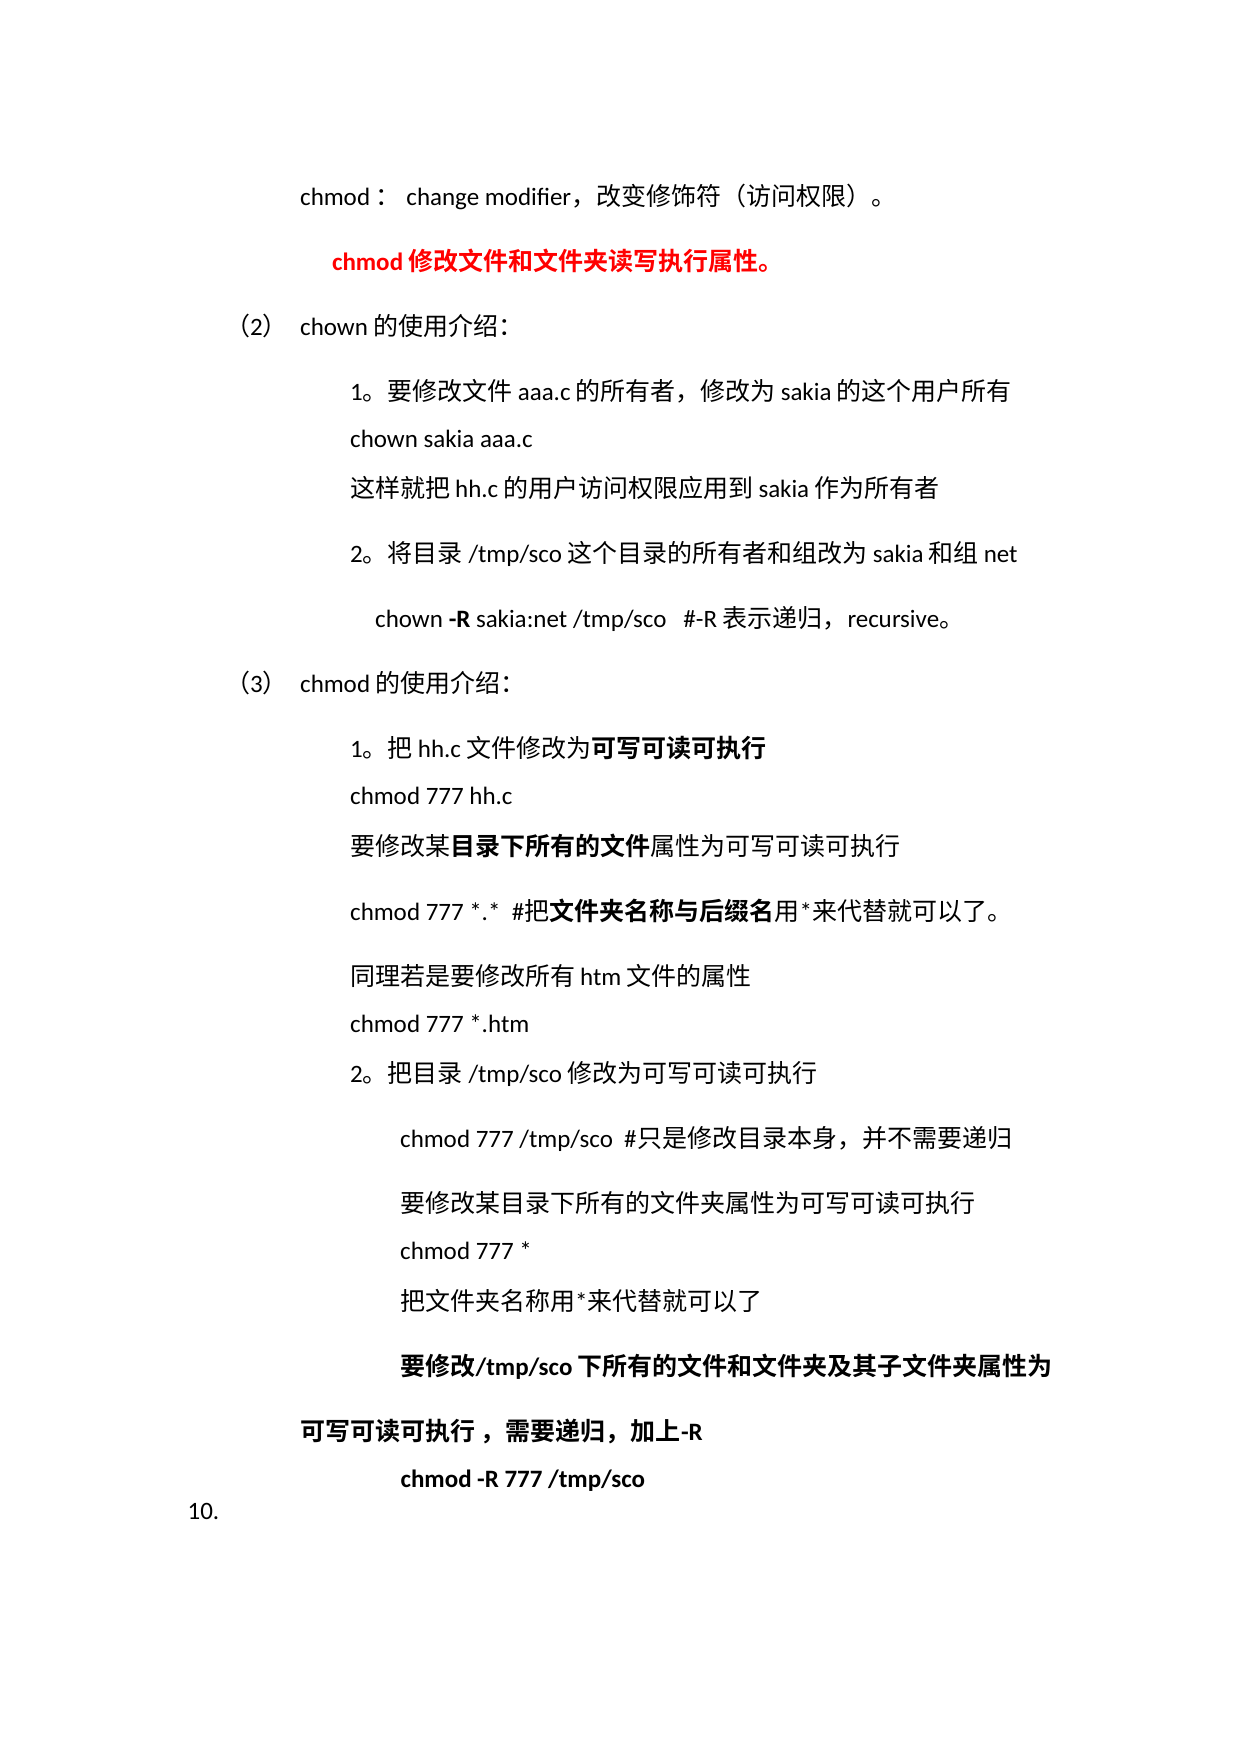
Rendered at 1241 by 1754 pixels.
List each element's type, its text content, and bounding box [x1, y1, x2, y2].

list 要修改某目录下所有的文件属性为可写可读可执行 [300, 812, 1053, 877]
text chmod 修改文件和文件夹读写执行属性。 [187, 227, 1053, 292]
list chown -R sakia:net /tmp/sco #-R表示递归，recursive。 [300, 584, 1053, 649]
list 把文件夹名称用*来代替就可以了 [300, 1267, 1053, 1332]
list 这样就把hh.c的用户访问权限应用到sakia作为所有者 [300, 454, 1053, 519]
list 同理若是要修改所有htm文件的属性 [300, 942, 1053, 1007]
list chmod 777 *.* #把文件夹名称与后缀名用*来代替就可以了。 [300, 877, 1053, 942]
list chmod ： change modifier，改变修饰符（访问权限）。 [300, 162, 1053, 227]
list 2。将目录 /tmp/sco 这个目录的所有者和组改为sakia和组net [300, 519, 1053, 584]
list chown sakia aaa.c [300, 422, 1053, 454]
list 要修改/tmp/sco下所有的文件和文件夹及其子文件夹属性为可写可读可执行 ，需要递归，加上-R [300, 1332, 1053, 1462]
list chmod的使用介绍： [225, 649, 1053, 714]
list chmod 777 hh.c [300, 779, 1053, 812]
list chmod 777 * [300, 1234, 1053, 1267]
list 1。要修改文件aaa.c的所有者，修改为sakia的这个用户所有 [300, 357, 1053, 422]
list chown的使用介绍： [225, 292, 1053, 357]
list 2。把目录 /tmp/sco修改为可写可读可执行 [300, 1039, 1053, 1104]
list chmod 777 *.htm [300, 1007, 1053, 1039]
list chmod -R 777 /tmp/sco [300, 1462, 1053, 1494]
list 要修改某目录下所有的文件夹属性为可写可读可执行 [300, 1169, 1053, 1234]
list 1。把hh.c文件修改为可写可读可执行 [300, 714, 1053, 779]
list chmod 777 /tmp/sco #只是修改目录本身，并不需要递归 [300, 1104, 1053, 1169]
